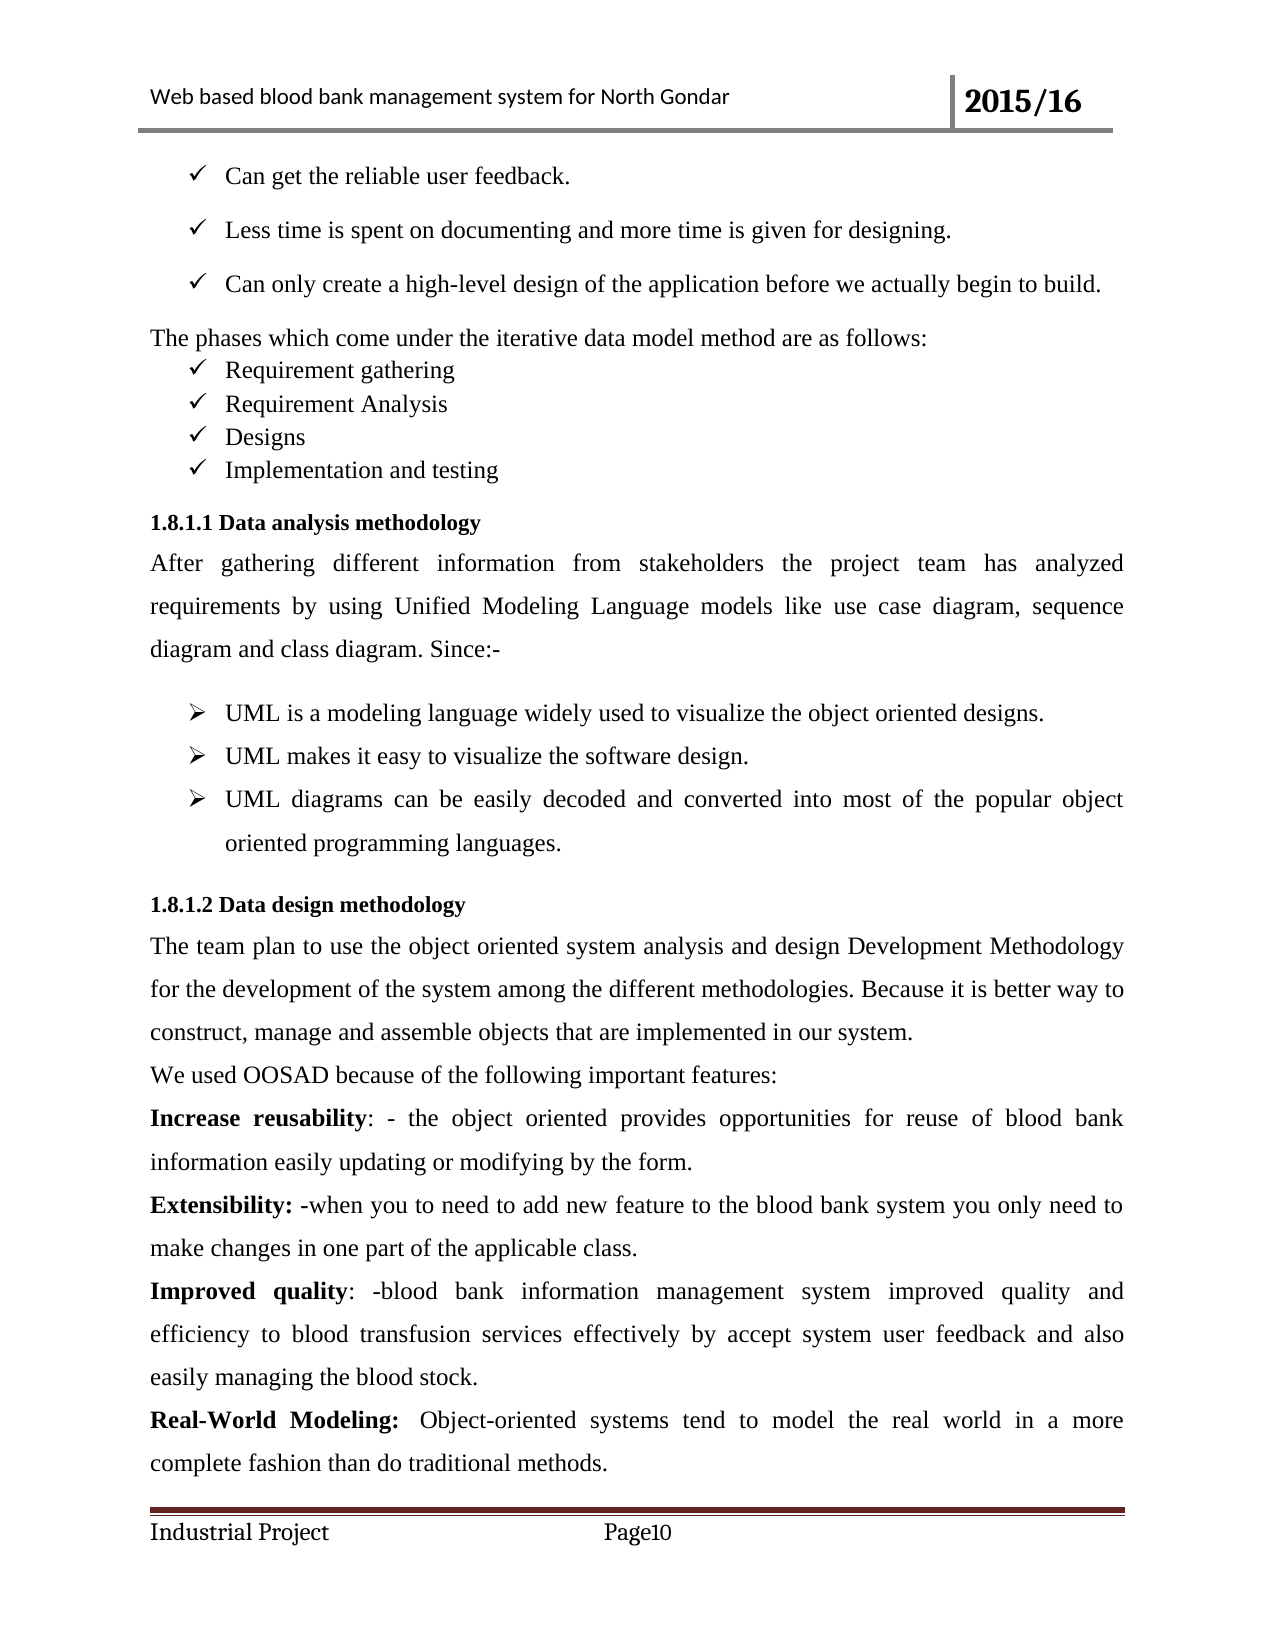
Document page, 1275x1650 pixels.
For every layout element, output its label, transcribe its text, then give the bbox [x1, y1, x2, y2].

list Implementation and testing [187, 455, 1125, 483]
text After gathering different information from stakeholders the project team has analyzed requirements by using Unified Modeling Language models like use case diagram, sequence diagram and class diagram. Since:- [150, 548, 1125, 663]
list UML makes it easy to visualize the software design. [187, 741, 1125, 770]
list Can only create a high-level design of the application before we actually begin to build. [187, 269, 1125, 297]
list UML is a modeling language widely used to visualize the object oriented designs. [187, 698, 1125, 727]
list Requirement gathering [187, 356, 1125, 384]
list Requirement Analysis [187, 389, 1125, 417]
subtitle 1.8.1.2 Data design methodology [150, 892, 1125, 918]
text The phases which come under the iterative data model method are as follows: [150, 323, 1125, 351]
text Real-World Modeling: Object-oriented systems tend to model the real world in a more complete fashion than do traditional methods. [150, 1405, 1125, 1477]
text Increase reusability: - the object oriented provides opportunities for reuse of blood bank information easily updating or modifying by the form. [150, 1103, 1125, 1175]
list Can get the reliable user feedback. [187, 161, 1125, 190]
text We used OOSAD because of the following important features: [150, 1060, 1125, 1089]
subtitle 1.8.1.1 Data analysis methodology [150, 508, 1125, 535]
text Improved quality: -blood bank information management system improved quality and efficiency to blood transfusion services effectively by accept system user feedback and also easily managing the blood stock. [150, 1276, 1125, 1391]
text The team plan to use the object oriented system analysis and design Development Methodology for the development of the system among the different methodologies. Because it is better way to construct, manage and assemble objects that are implemented in our system. [150, 931, 1125, 1046]
list Less time is spent on documenting and more time is given for designing. [187, 215, 1125, 244]
list UML diagrams can be easily decoded and converted into most of the popular object oriented programming languages. [187, 784, 1125, 856]
text Extensibility: -when you to need to add new feature to the blood bank system you only need to make changes in one part of the applicable class. [150, 1190, 1125, 1262]
list Designs [187, 422, 1125, 450]
